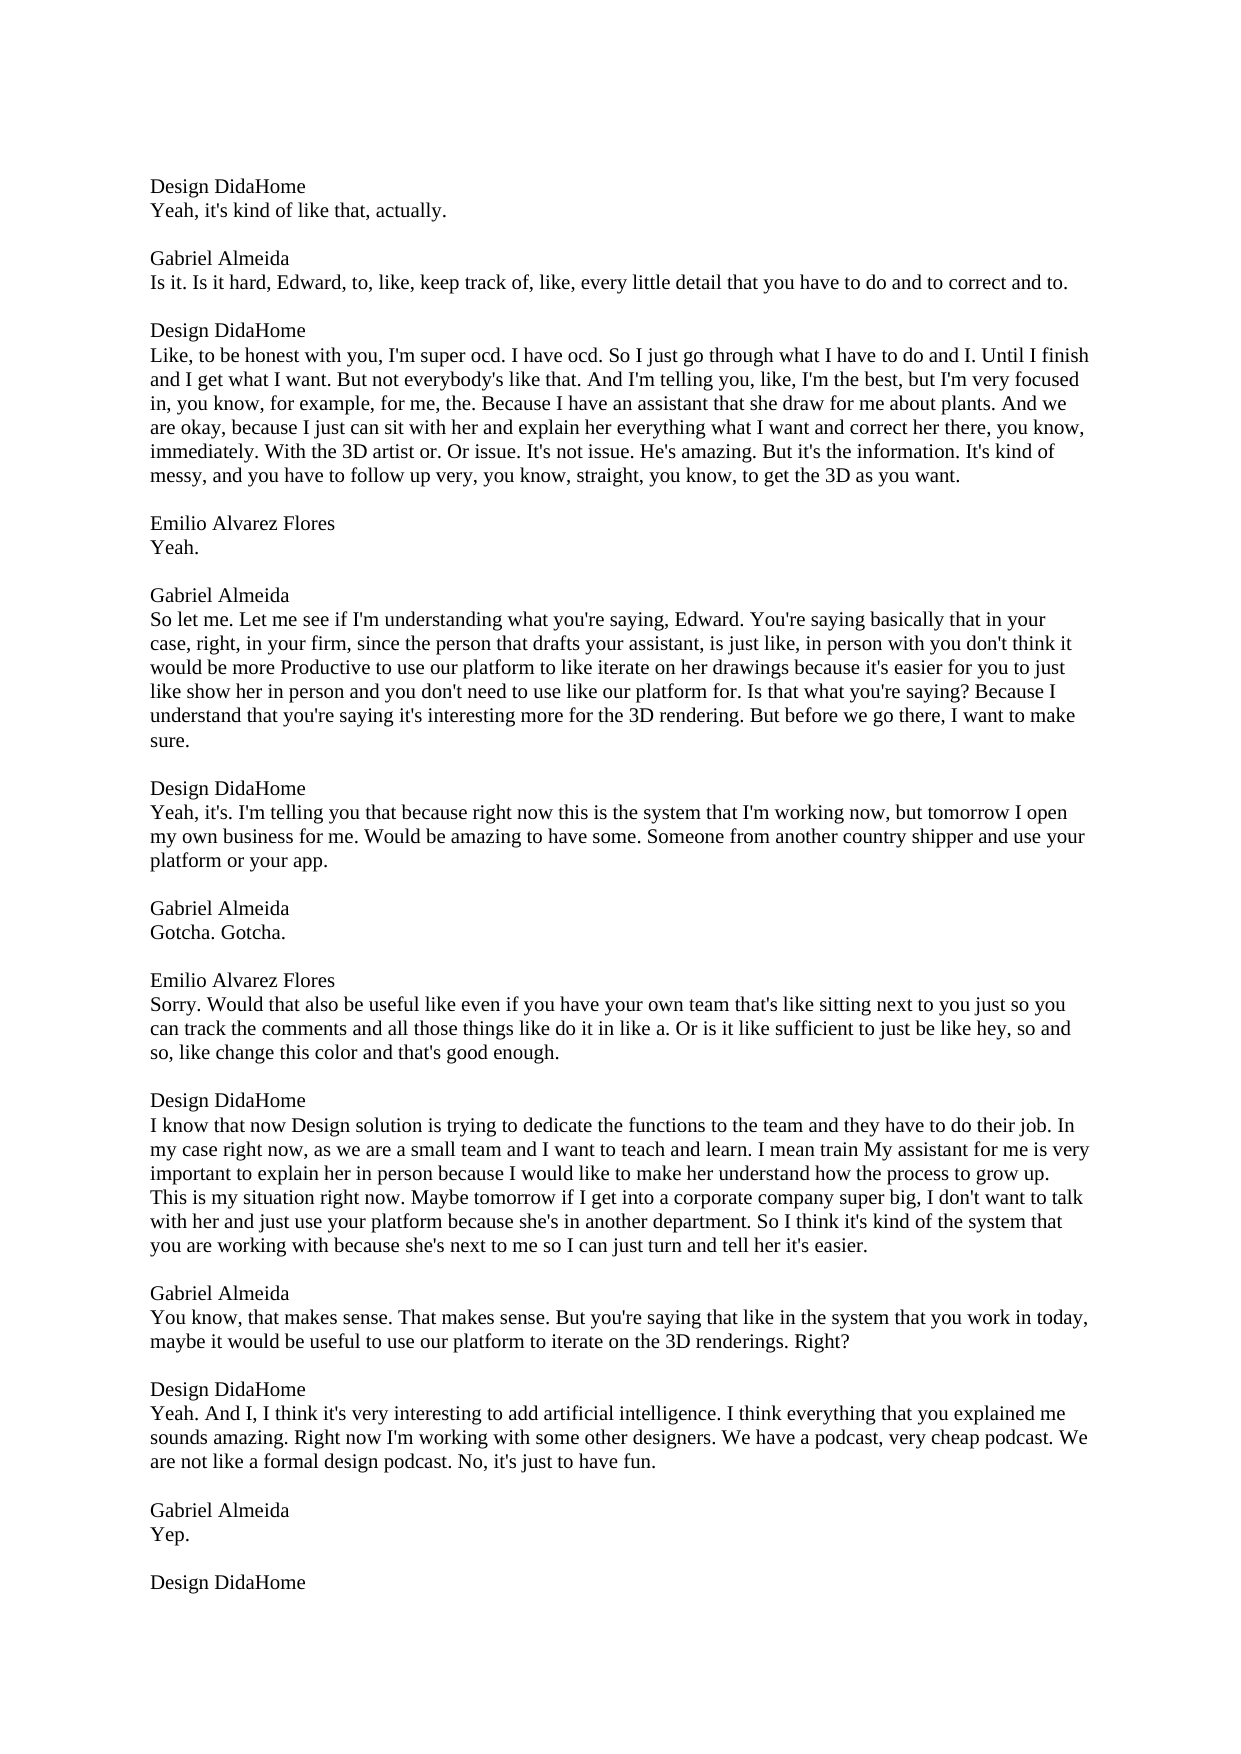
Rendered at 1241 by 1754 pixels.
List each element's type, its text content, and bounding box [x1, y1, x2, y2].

text Gabriel Almeida Yep. [150, 1473, 1090, 1546]
text Gabriel Almeida Gotcha. Gotcha. [150, 872, 1090, 944]
text Gabriel Almeida So let me. Let me see if I'm understanding what you're saying, Edward. You're saying basically that in your case, right, in your firm, since the person that drafts your assistant, is just like, in person with you don't think it would be more Productive to use our platform to like iterate on her drawings because it's easier for you to just like show her in person and you don't need to use like our platform for. Is that what you're saying? Because I understand that you're saying it's interesting more for the 3D rendering. But before we go there, I want to make sure. [150, 559, 1090, 752]
text Design DidaHome Yeah, it's. I'm telling you that because right now this is the system that I'm working now, but tomorrow I open my own business for me. Would be amazing to have some. Someone from another country shipper and use your platform or your app. [150, 752, 1090, 872]
text Emilio Alvarez Flores Yeah. [150, 487, 1090, 559]
text Emilio Alvarez Flores Sorry. Would that also be useful like even if you have your own team that's like sitting next to you just so you can track the comments and all those things like do it in like a. Or is it like sufficient to just be like hey, so and so, like change this color and that's good enough. [150, 944, 1090, 1064]
text Design DidaHome Yeah, it's kind of like that, actually. [150, 150, 1090, 222]
text Design DidaHome I know that now Design solution is trying to dedicate the functions to the team and they have to do their job. In my case right now, as we are a small team and I want to teach and learn. I mean train My assistant for me is very important to explain her in person because I would like to make her understand how the process to grow up. This is my situation right now. Maybe tomorrow if I get into a corporate company super big, I don't want to talk with her and just use your platform because she's in another department. So I think it's kind of the system that you are working with because she's next to me so I can just turn and tell her it's easier. [150, 1064, 1090, 1257]
text Design DidaHome Like, to be honest with you, I'm super ocd. I have ocd. So I just go through what I have to do and I. Until I finish and I get what I want. But not everybody's like that. And I'm telling you, like, I'm the best, but I'm very focused in, you know, for example, for me, the. Because I have an assistant that she draw for me about plants. And we are okay, because I just can sit with her and explain her everything what I want and correct her there, you know, immediately. With the 3D artist or. Or issue. It's not issue. He's amazing. But it's the information. It's kind of messy, and you have to follow up very, you know, straight, you know, to get the 3D as you want. [150, 294, 1090, 487]
text Design DidaHome Yeah. And I, I think it's very interesting to add artificial intelligence. I think everything that you explained me sounds amazing. Right now I'm working with some other designers. We have a podcast, very cheap podcast. We are not like a formal design podcast. No, it's just to have fun. [150, 1353, 1090, 1473]
text Gabriel Almeida You know, that makes sense. That makes sense. But you're saying that like in the system that you work in today, maybe it would be useful to use our platform to iterate on the 3D renderings. Right? [150, 1257, 1090, 1353]
text Gabriel Almeida Is it. Is it hard, Edward, to, like, keep track of, like, every little detail that you have to do and to correct and to. [150, 222, 1090, 294]
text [150, 1546, 1090, 1594]
